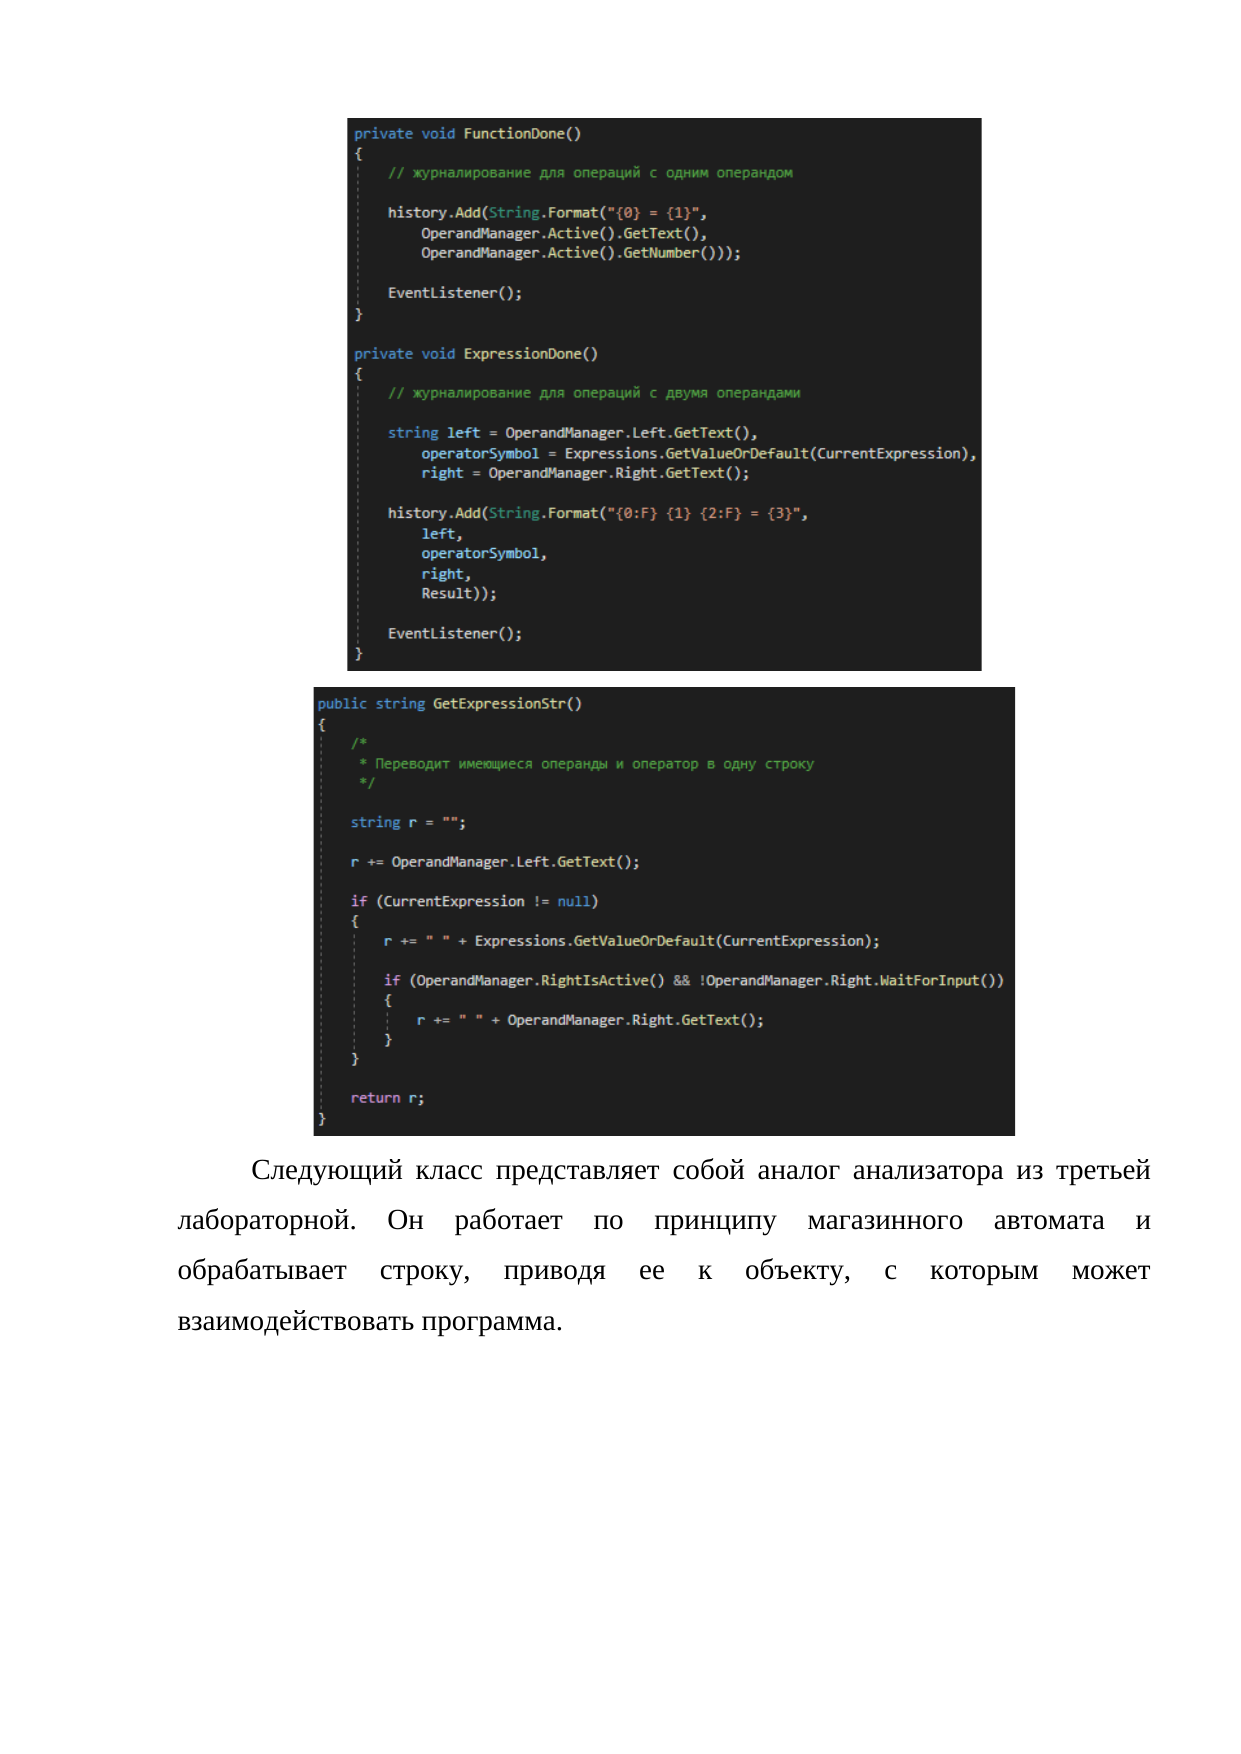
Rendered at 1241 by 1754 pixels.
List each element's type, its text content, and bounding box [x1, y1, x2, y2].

picture [347, 118, 982, 671]
picture [313, 687, 1016, 1136]
text Следующий класс представляет собой аналог анализатора из третьей лабораторной. Он работает по принципу магазинного автомата и обрабатывает строку, приводя ее к объекту, с которым может взаимодействовать программа. [177, 1152, 1152, 1336]
